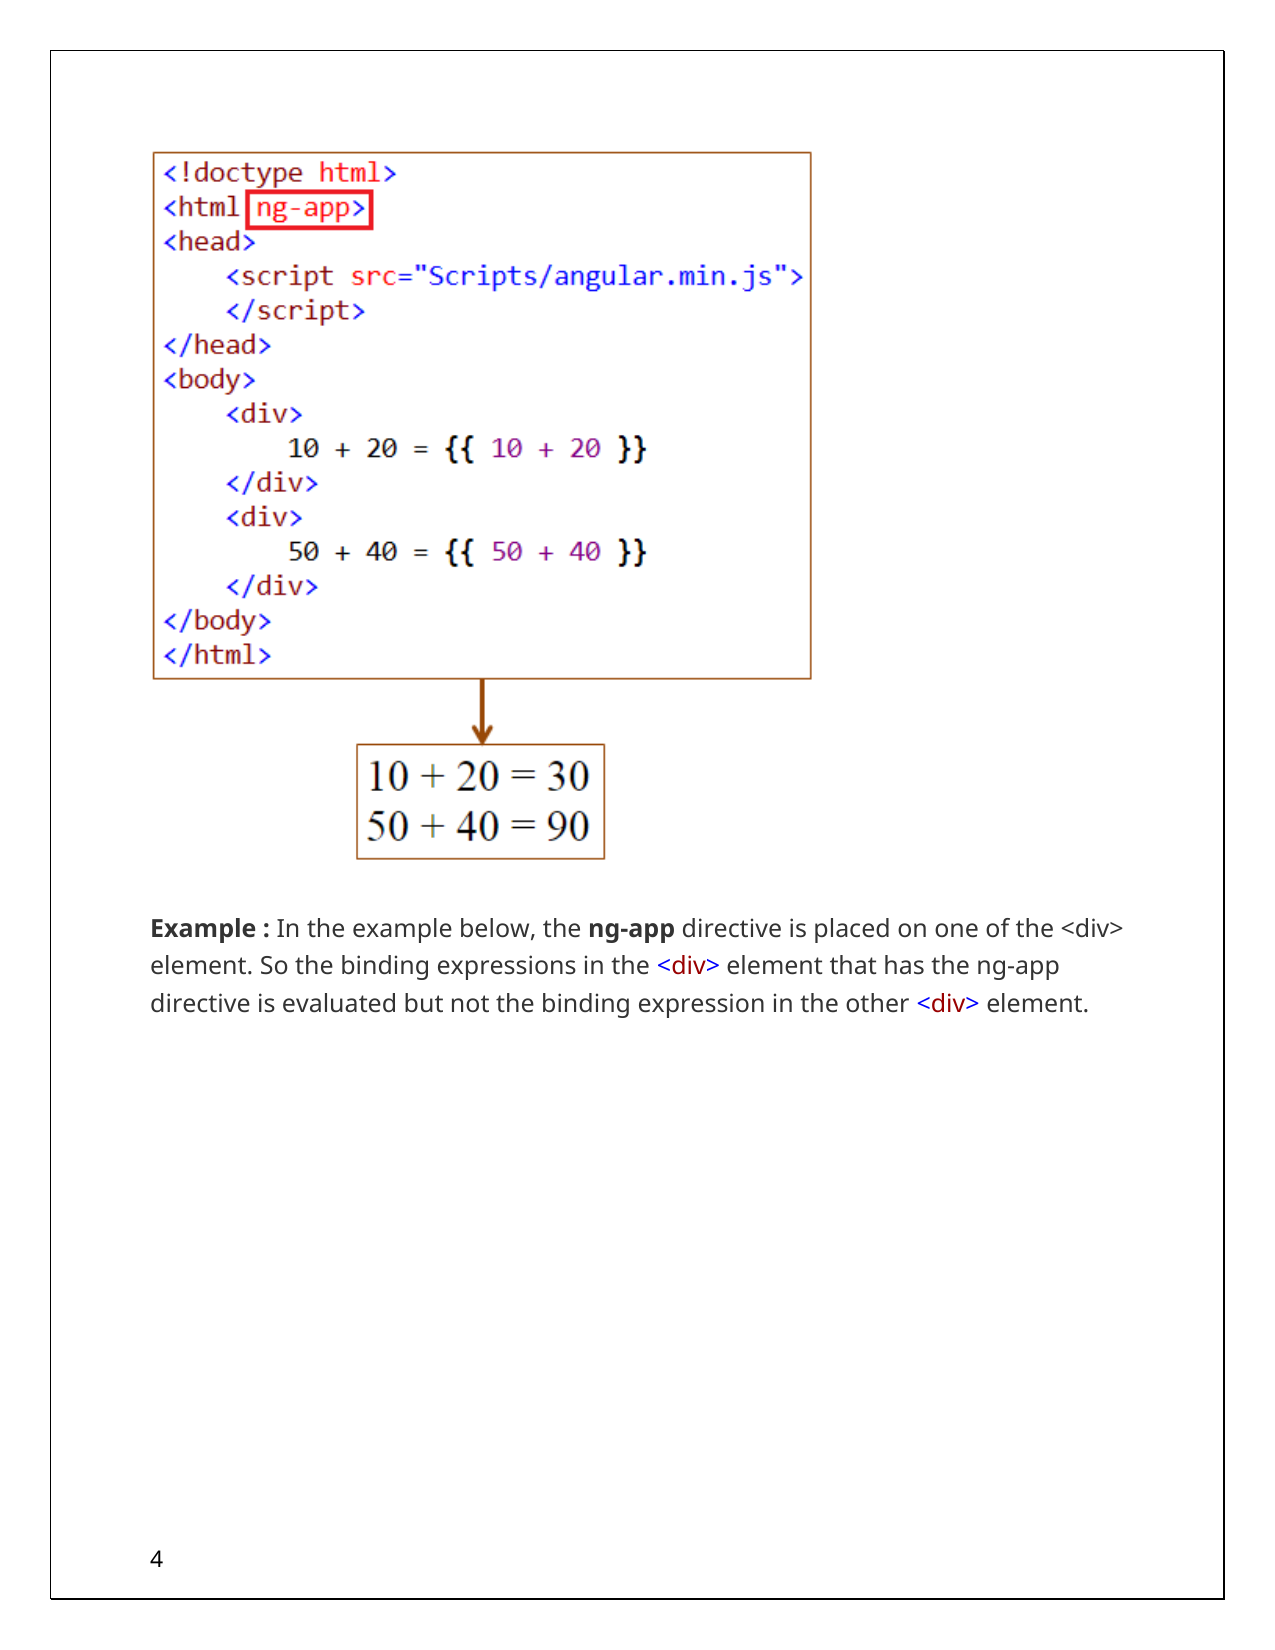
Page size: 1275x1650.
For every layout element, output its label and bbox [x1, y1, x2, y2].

text [150, 150, 1124, 911]
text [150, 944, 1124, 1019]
picture [150, 150, 814, 863]
